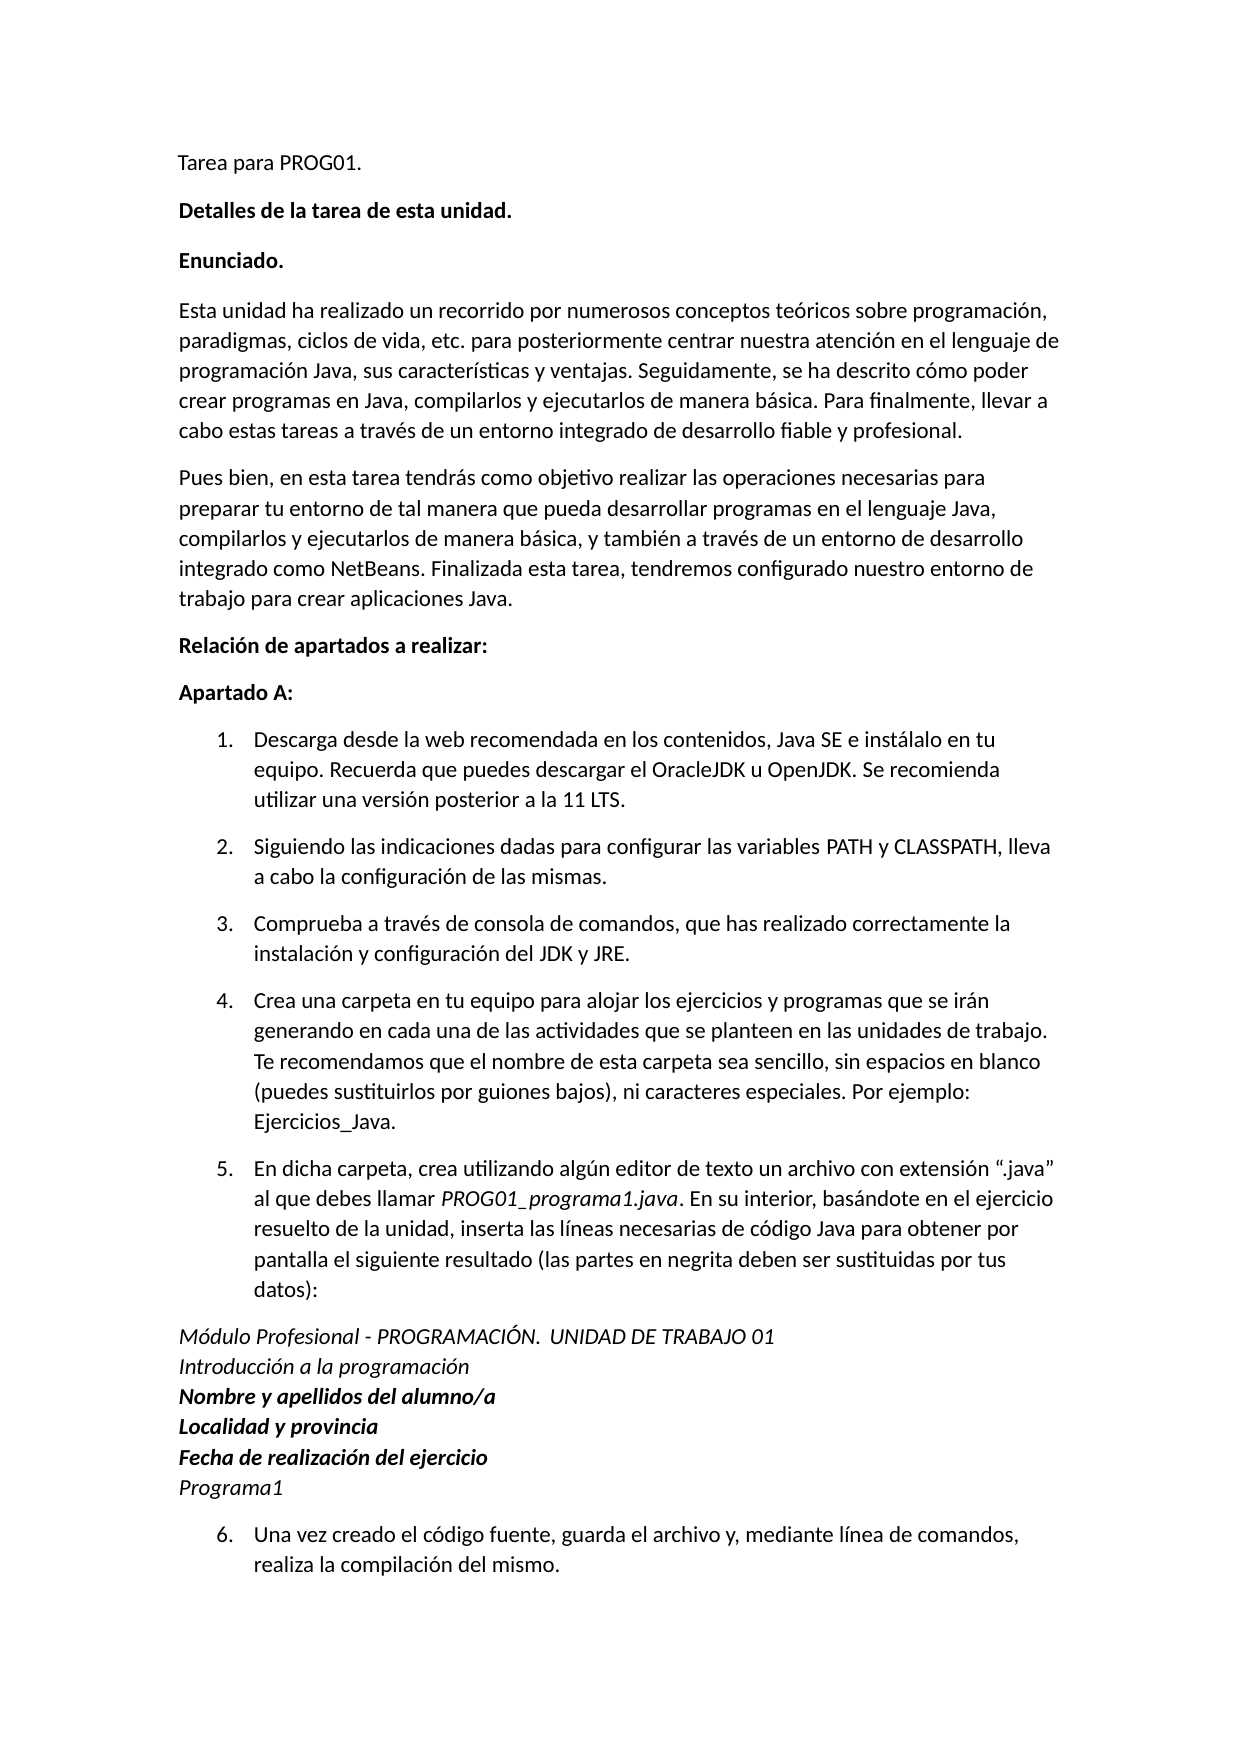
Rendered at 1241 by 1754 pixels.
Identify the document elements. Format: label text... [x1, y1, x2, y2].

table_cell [177, 294, 1063, 1598]
table_cell Enunciado. [177, 244, 1063, 294]
text Tarea para PROG01. [177, 148, 1063, 176]
table_header Detalles de la tarea de esta unidad. [177, 195, 1063, 244]
